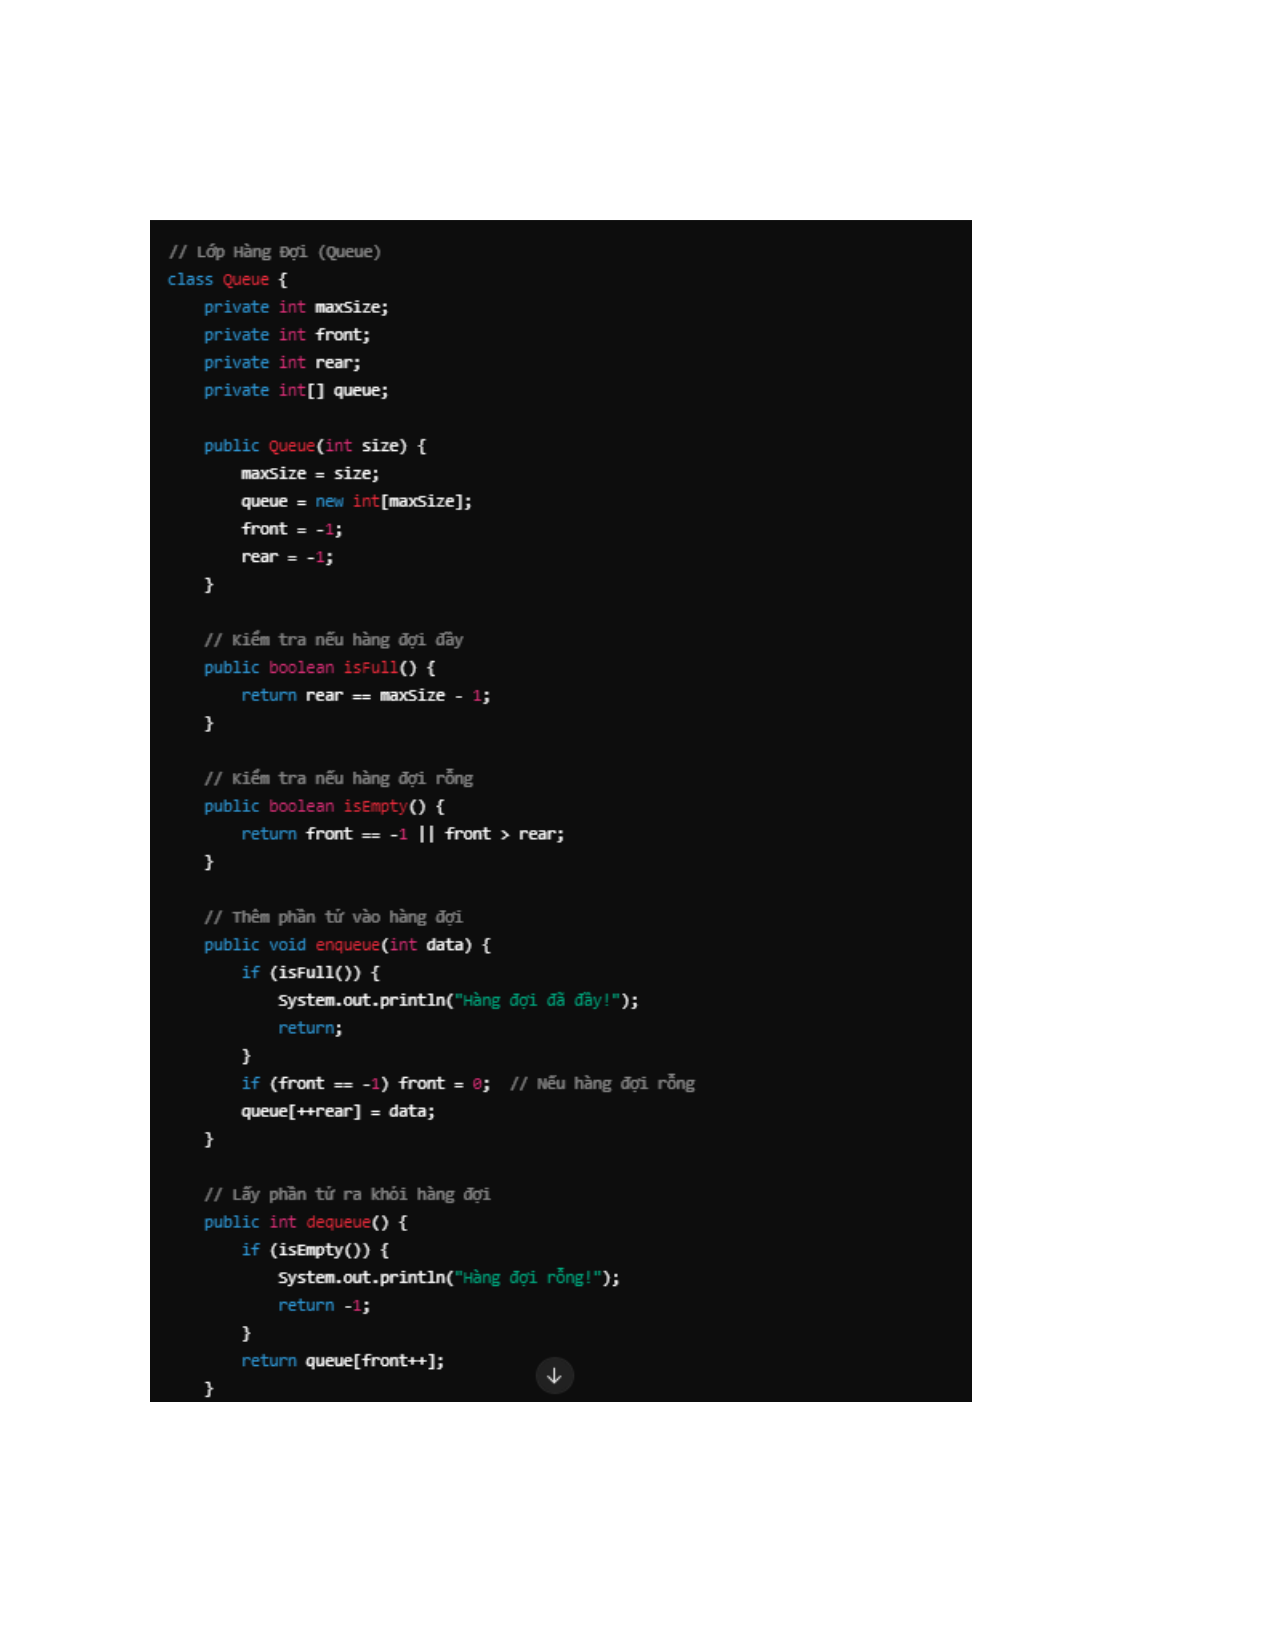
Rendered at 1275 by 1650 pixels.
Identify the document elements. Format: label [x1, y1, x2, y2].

picture [150, 220, 972, 1402]
